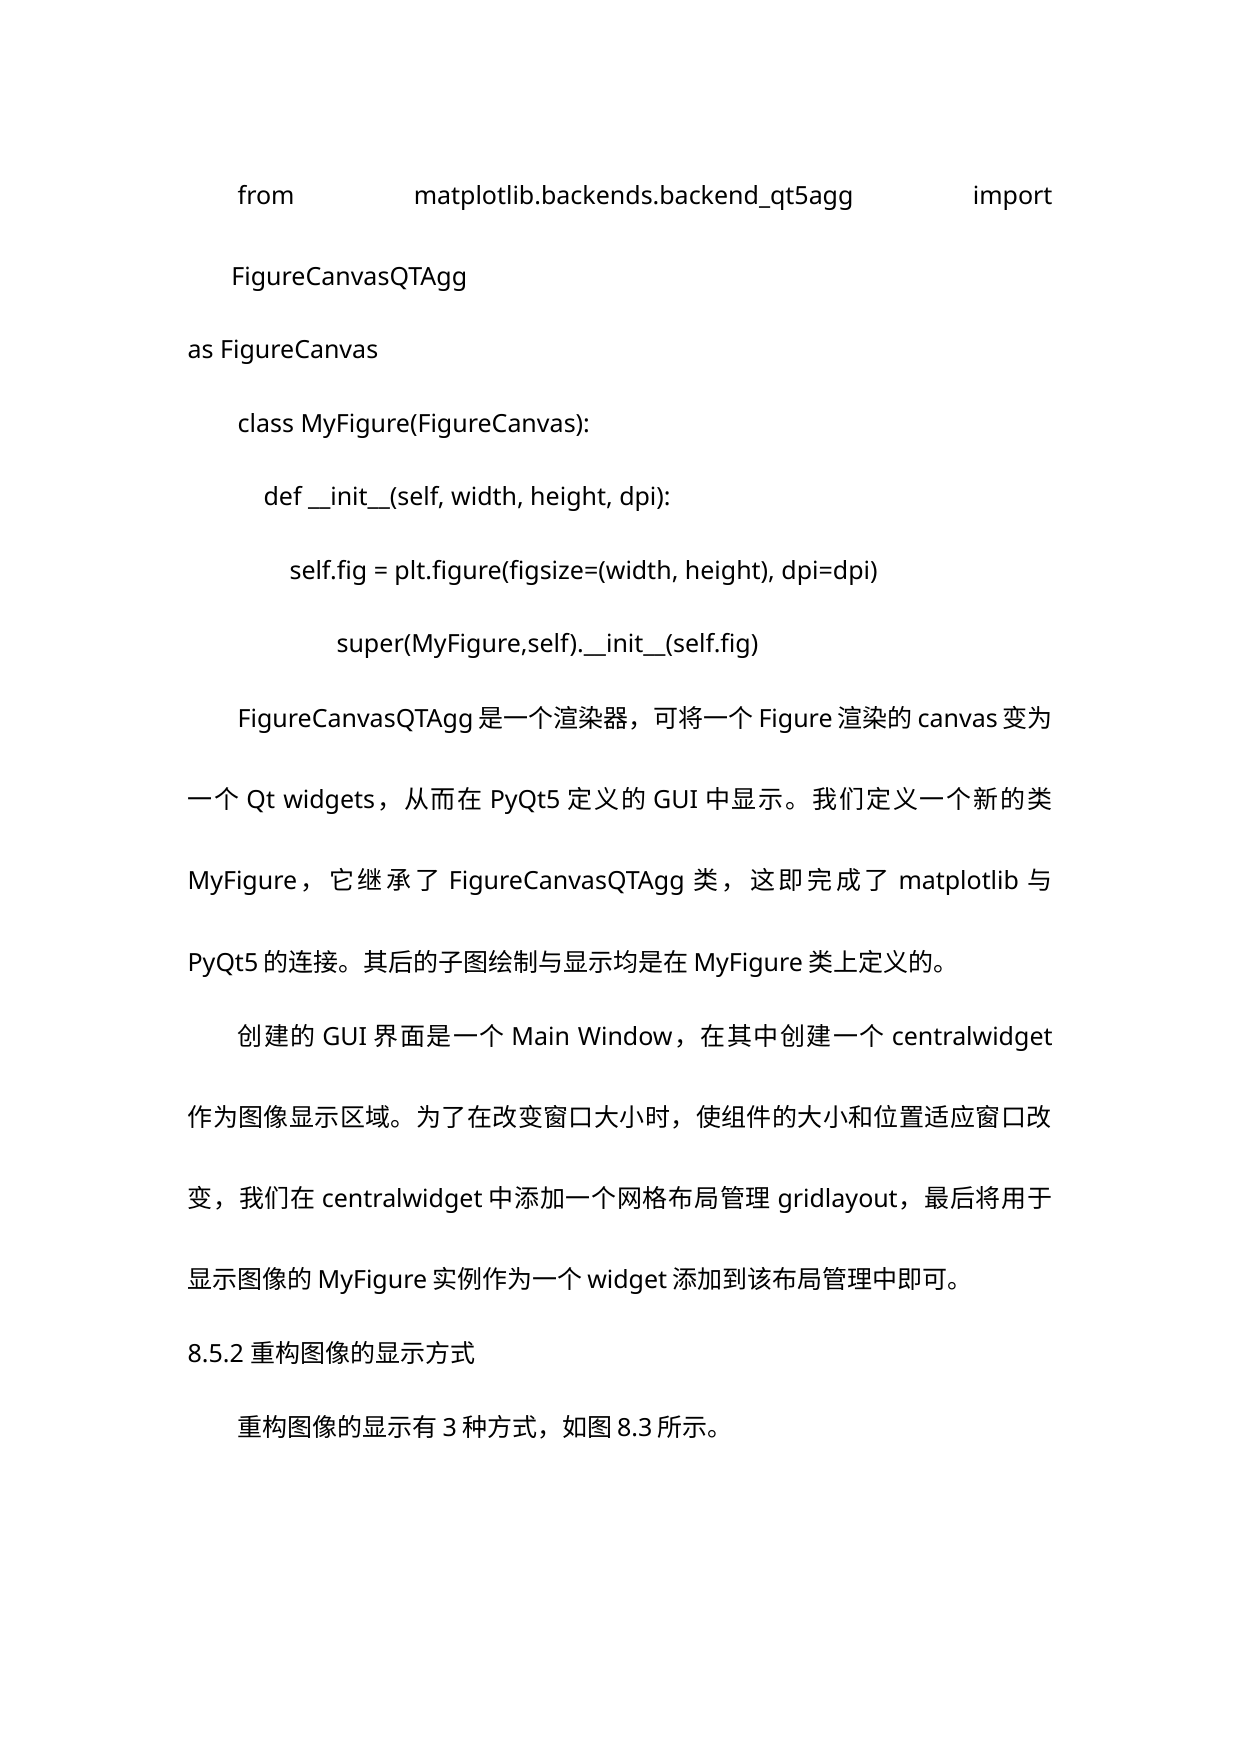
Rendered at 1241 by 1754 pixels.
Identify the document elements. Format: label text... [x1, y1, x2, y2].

text 8.5.2 重构图像的显示方式 [187, 1319, 1053, 1384]
text 创建的GUI界面是一个Main Window，在其中创建一个centralwidget作为图像显示区域。为了在改变窗口大小时，使组件的大小和位置适应窗口改变，我们在centralwidget中添加一个网格布局管理gridlayout，最后将用于显示图像的MyFigure实例作为一个widget添加到该布局管理中即可。 [187, 1002, 1053, 1310]
text self.fig = plt.figure(figsize=(width, height), dpi=dpi) [187, 537, 1053, 602]
text super(MyFigure,self).__init__(self.fig) [187, 610, 1053, 675]
text class MyFigure(FigureCanvas): [187, 390, 1053, 455]
text FigureCanvasQTAgg是一个渲染器，可将一个Figure渲染的canvas变为一个Qt widgets，从而在PyQt5定义的GUI中显示。我们定义一个新的类MyFigure，它继承了FigureCanvasQTAgg类，这即完成了matplotlib与PyQt5的连接。其后的子图绘制与显示均是在MyFigure类上定义的。 [187, 684, 1053, 993]
text def __init__(self, width, height, dpi): [187, 463, 1053, 528]
text 重构图像的显示有3种方式，如图8.3所示。 [187, 1393, 1053, 1458]
text as FigureCanvas [187, 317, 1053, 382]
text from matplotlib.backends.backend_qt5agg import FigureCanvasQTAgg [231, 162, 1053, 308]
